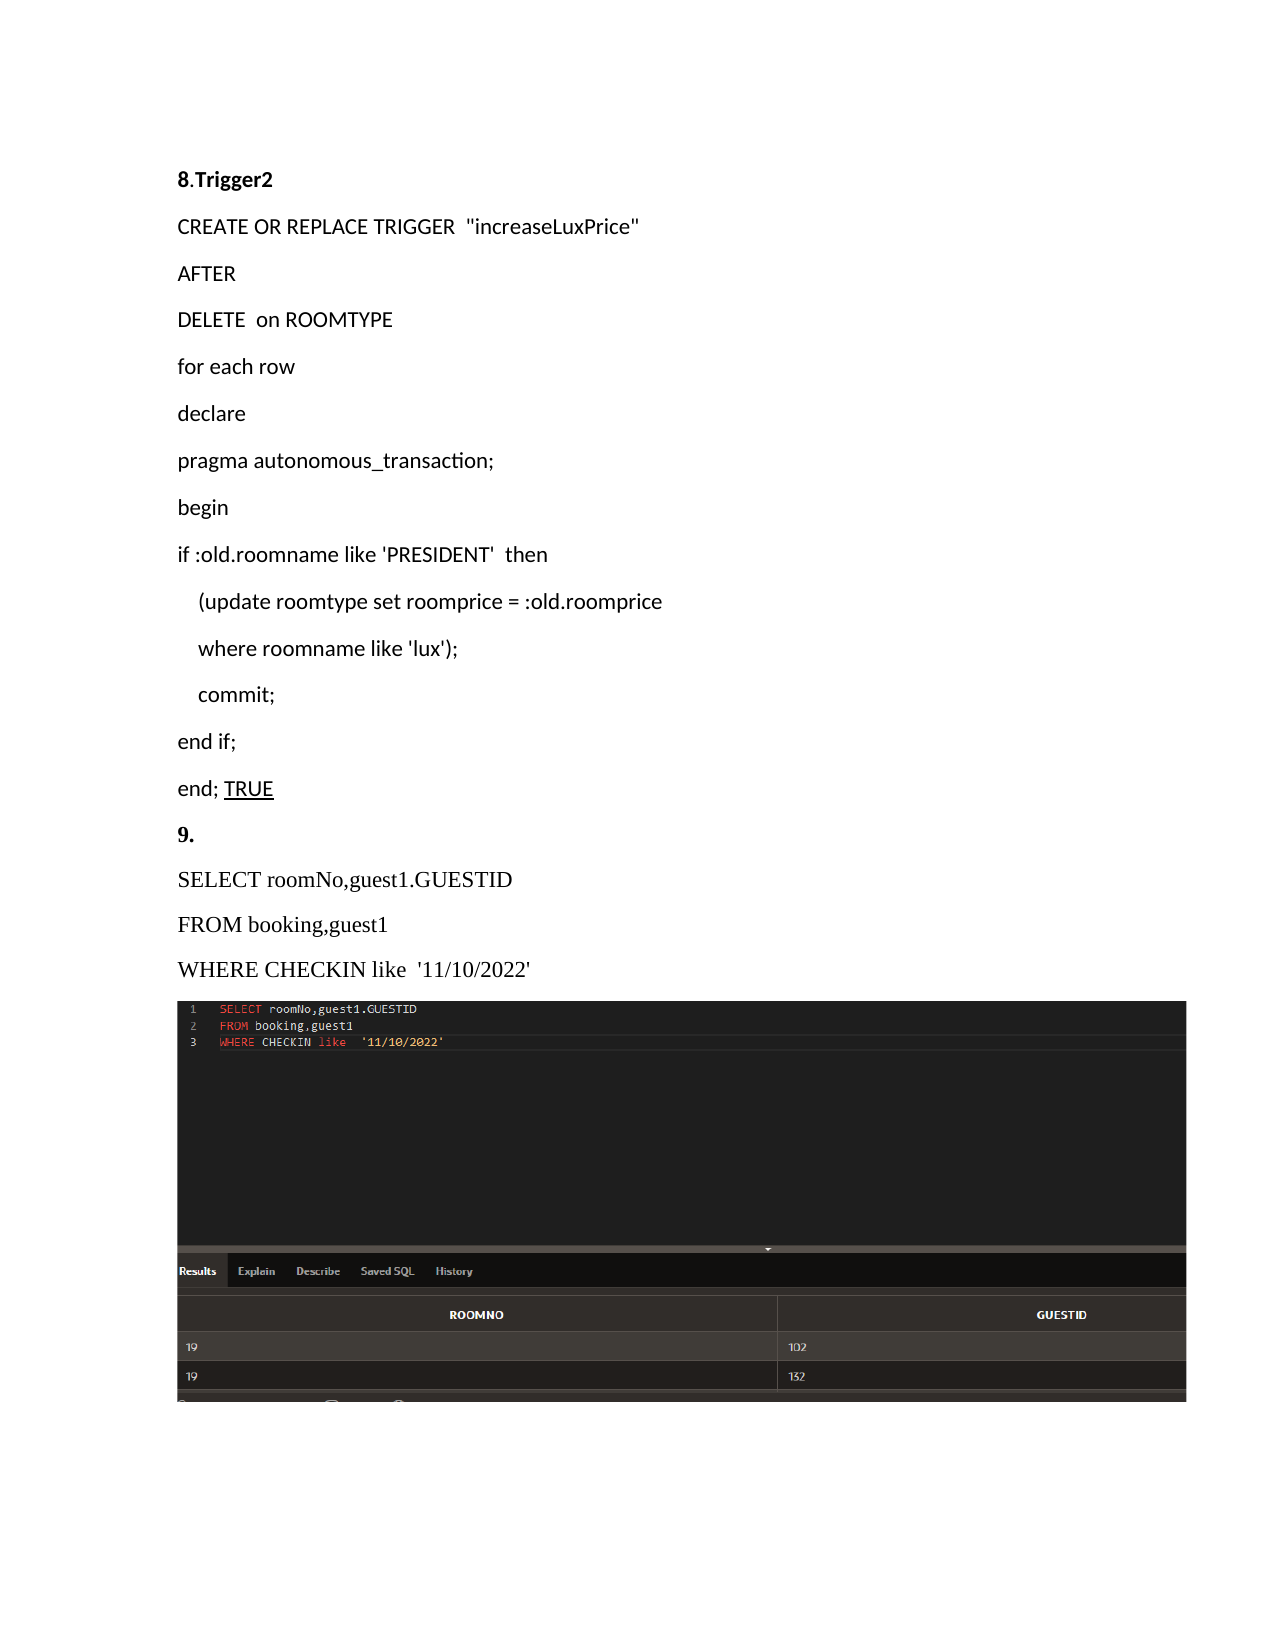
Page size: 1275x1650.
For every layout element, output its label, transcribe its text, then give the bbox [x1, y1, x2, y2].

text pragma autonomous_transaction; [177, 446, 1186, 474]
text for each row [177, 352, 1186, 381]
text DELETE on ROOMTYPE [177, 306, 1186, 334]
text FROM booking,guest1 [177, 911, 1186, 938]
text commit; [177, 681, 1186, 709]
picture [177, 1001, 1187, 1402]
text WHERE CHECKIN like '11/10/2022' [177, 957, 1186, 983]
text (update roomtype set roomprice = :old.roomprice [177, 587, 1186, 615]
text begin [177, 493, 1186, 521]
text 8.Trigger2 [177, 165, 1186, 193]
text 9. [177, 821, 1186, 848]
text if :old.roomname like 'PRESIDENT' then [177, 540, 1186, 568]
text where roomname like 'lux'); [177, 634, 1186, 662]
text AFTER [177, 259, 1186, 287]
text end; TRUE [177, 774, 1186, 802]
text CREATE OR REPLACE TRIGGER "increaseLuxPrice" [177, 212, 1186, 240]
text declare [177, 399, 1186, 427]
text end if; [177, 727, 1186, 756]
text SELECT roomNo,guest1.GUESTID [177, 866, 1186, 893]
